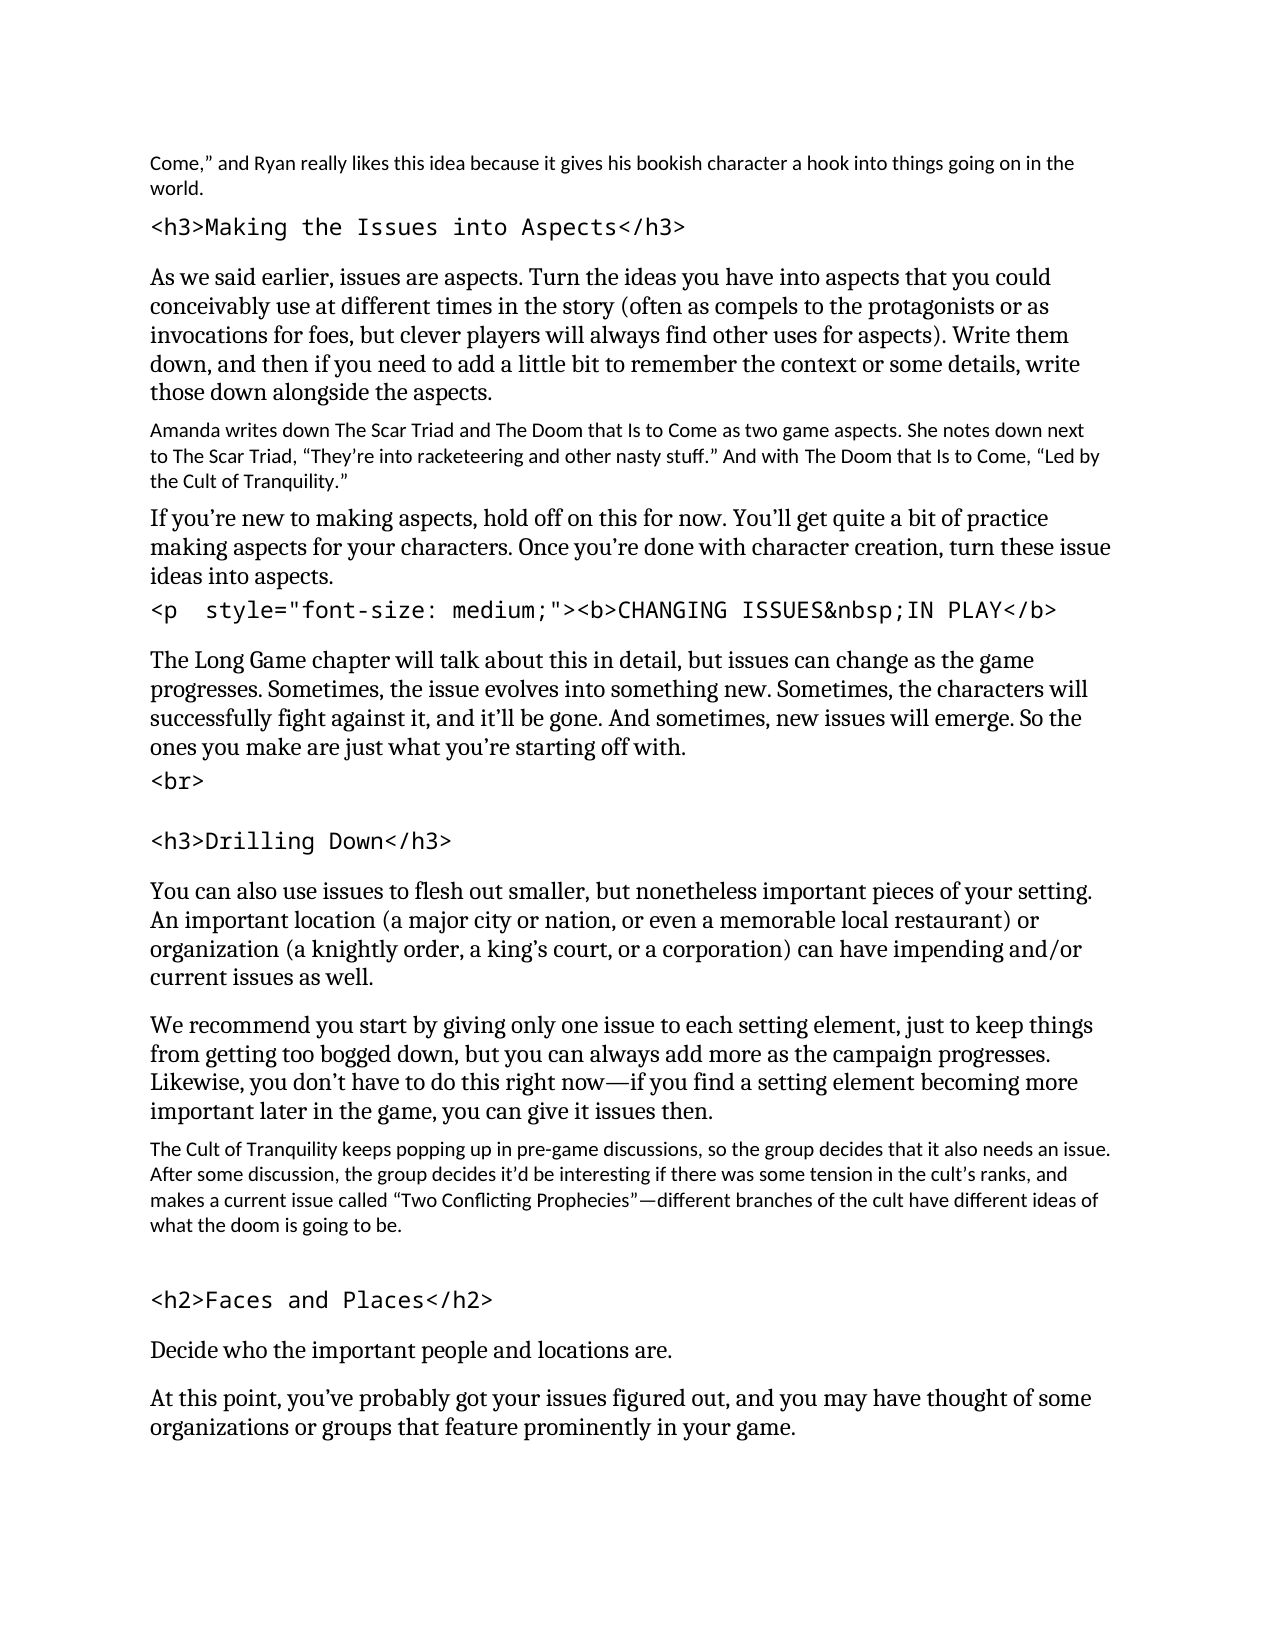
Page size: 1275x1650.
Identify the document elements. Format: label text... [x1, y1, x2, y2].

text You can also use issues to flesh out smaller, but nonetheless important pieces of your setting. An important location (a major city or nation, or even a memorable local restaurant) or organization (a knightly order, a king’s court, or a corporation) can have impending and/or current issues as well. [150, 877, 1125, 992]
text <br> <h3>Drilling Down</h3> [150, 765, 1125, 856]
text Amanda writes down The Scar Triad and The Doom that Is to Come as two game aspects. She notes down next to The Scar Triad, “They’re into racketeering and other nasty stuff.” And with The Doom that Is to Come, “Led by the Cult of Tranquility.” [150, 417, 1125, 494]
text As we said earlier, issues are aspects. Turn the ideas you have into aspects that you could conceivably use at different times in the story (often as compels to the protagonists or as invocations for foes, but clever players will always find other uses for aspects). Write them down, and then if you need to add a little bit to remember the context or some details, write those down alongside the aspects. [150, 263, 1125, 407]
text The Long Game chapter will talk about this in detail, but issues can change as the game progresses. Sometimes, the issue evolves into something new. Sometimes, the characters will successfully fight against it, and it’ll be gone. And sometimes, new issues will emerge. So the ones you make are just what you’re starting off with. [150, 646, 1125, 761]
text At this point, you’ve probably got your issues figured out, and you may have thought of some organizations or groups that feature prominently in your game. [150, 1384, 1125, 1441]
text Decide who the important people and locations are. [150, 1336, 1125, 1365]
text <h2>Faces and Places</h2> [150, 1284, 1125, 1315]
text <h3>Making the Issues into Aspects</h3> [150, 211, 1125, 242]
text We recommend you start by giving only one issue to each setting element, just to keep things from getting too bogged down, but you can always add more as the campaign progresses. Likewise, you don’t have to do this right now—if you find a setting element becoming more important later in the game, you can give it issues then. [150, 1011, 1125, 1126]
text <p style="font-size: medium;"><b>CHANGING ISSUES&nbsp;IN PLAY</b> [150, 594, 1125, 625]
text If you’re new to making aspects, hold off on this for now. You’ll get quite a bit of practice making aspects for your characters. Once you’re done with character creation, turn these issue ideas into aspects. [150, 504, 1125, 590]
text The Cult of Tranquility keeps popping up in pre-game discussions, so the group decides that it also needs an issue. After some discussion, the group decides it’d be interesting if there was some tension in the cult’s ranks, and makes a current issue called “Two Conflicting Prophecies”—different branches of the cult have different ideas of what the doom is going to be. [150, 1136, 1125, 1238]
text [150, 150, 1125, 201]
